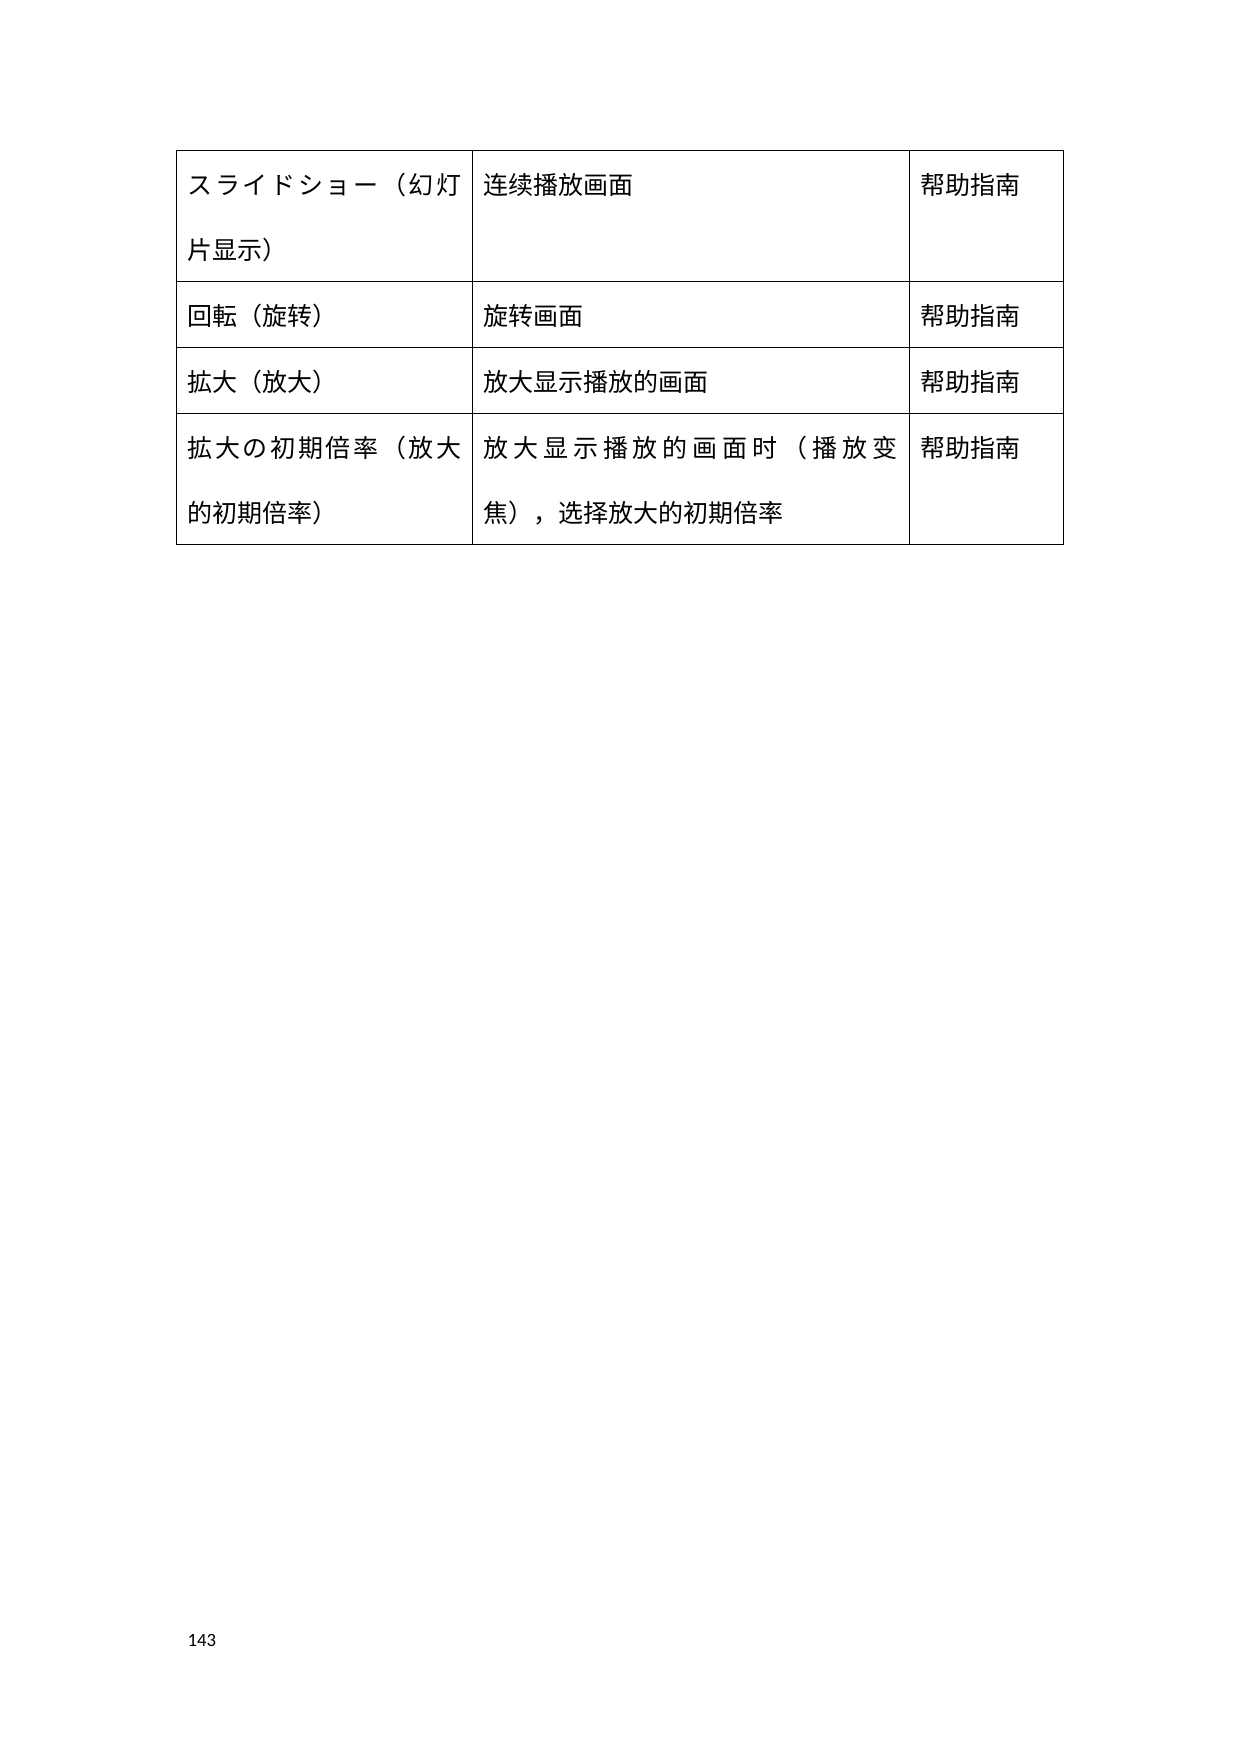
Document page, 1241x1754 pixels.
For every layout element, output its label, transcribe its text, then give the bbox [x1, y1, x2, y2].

table_cell 拡大の初期倍率（放大的初期倍率） [177, 414, 472, 544]
table_cell 帮助指南 [910, 348, 1063, 413]
table_cell 回転（旋转） [177, 282, 472, 347]
table_cell 放大显示播放的画面时（播放变焦），选择放大的初期倍率 [473, 414, 909, 544]
table_cell 帮助指南 [910, 282, 1063, 347]
table_cell 连续播放画面 [473, 151, 909, 281]
table_cell 旋转画面 [473, 282, 909, 347]
table_cell 拡大（放大） [177, 348, 472, 413]
table_cell 帮助指南 [910, 151, 1063, 281]
table_cell 帮助指南 [910, 414, 1063, 544]
table_cell 放大显示播放的画面 [473, 348, 909, 413]
table_cell スライドショー（幻灯片显示） [177, 151, 472, 281]
